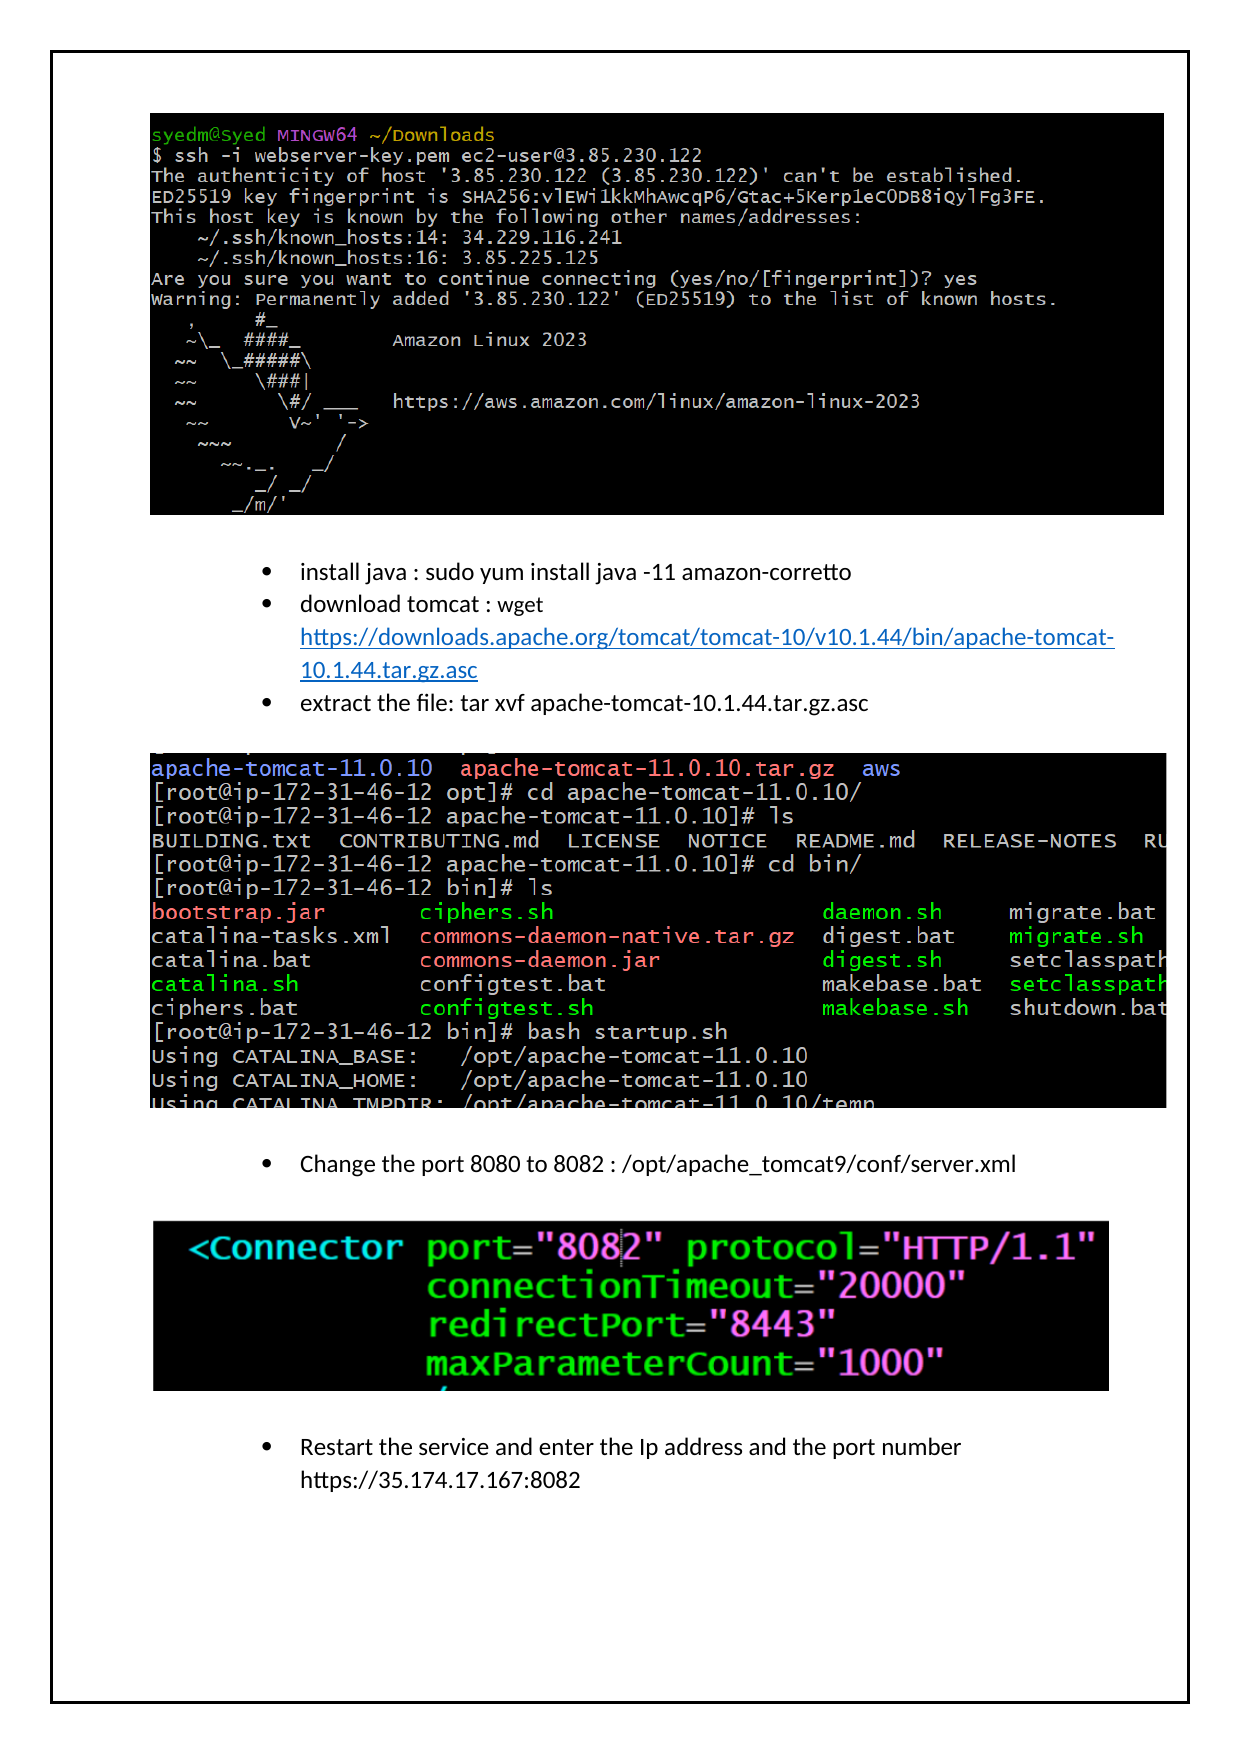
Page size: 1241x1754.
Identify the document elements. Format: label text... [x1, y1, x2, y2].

list install java : sudo yum install java -11 amazon-corretto [262, 556, 1165, 586]
picture [150, 753, 1167, 1108]
list Restart the service and enter the Ip address and the port number [262, 1431, 1165, 1462]
picture [150, 113, 1164, 515]
list Change the port 8080 to 8082 : /opt/apache_tomcat9/conf/server.xml [262, 1148, 1165, 1179]
picture [150, 1219, 1109, 1391]
list download tomcat : wget https://downloads.apache.org/tomcat/tomcat-10/v10.1.44/bin/apache-tomcat-10.1.44.tar.gz.asc [262, 588, 1165, 685]
list extract the file: tar xvf apache-tomcat-10.1.44.tar.gz.asc [262, 687, 1165, 718]
list https://35.174.17.167:8082 [300, 1464, 1165, 1495]
